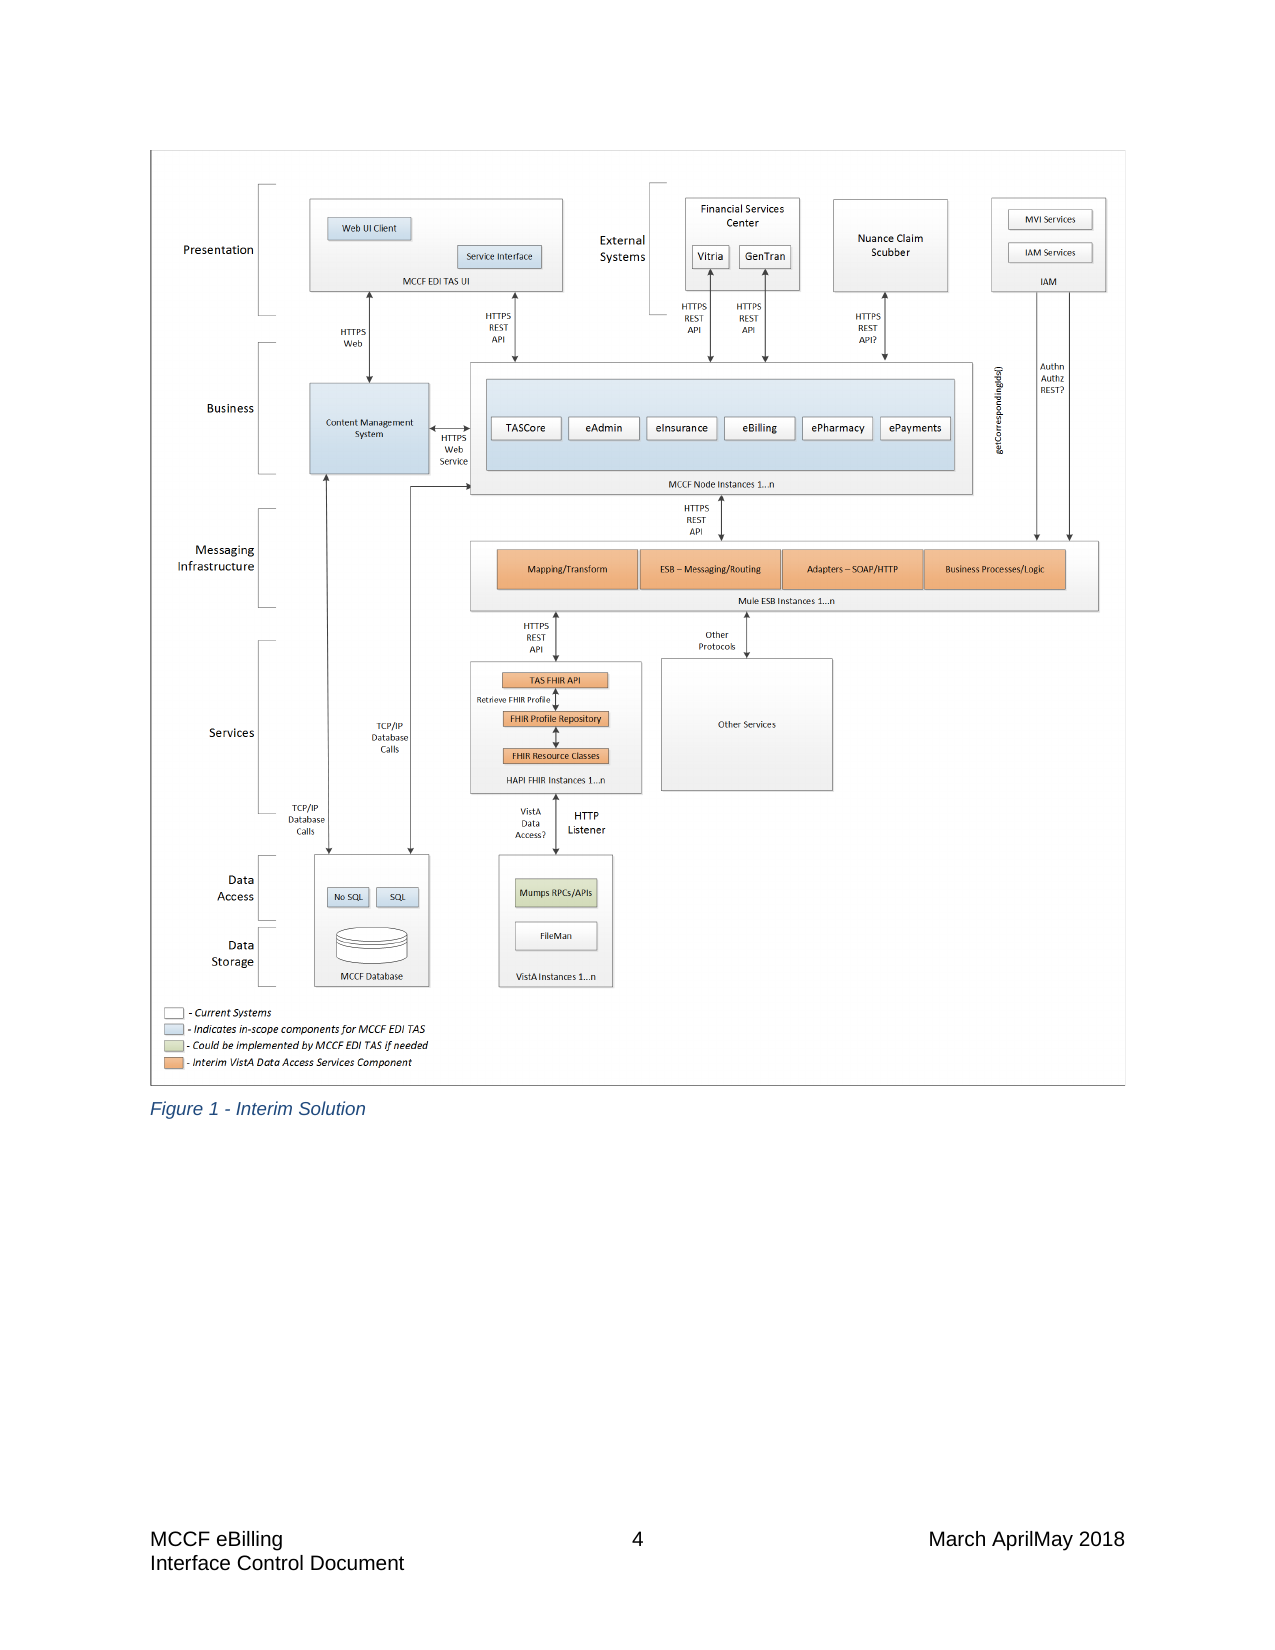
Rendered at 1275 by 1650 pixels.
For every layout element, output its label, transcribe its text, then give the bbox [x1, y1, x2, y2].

picture [150, 150, 1125, 1086]
text Figure 1 - Interim Solution [150, 1098, 1125, 1119]
